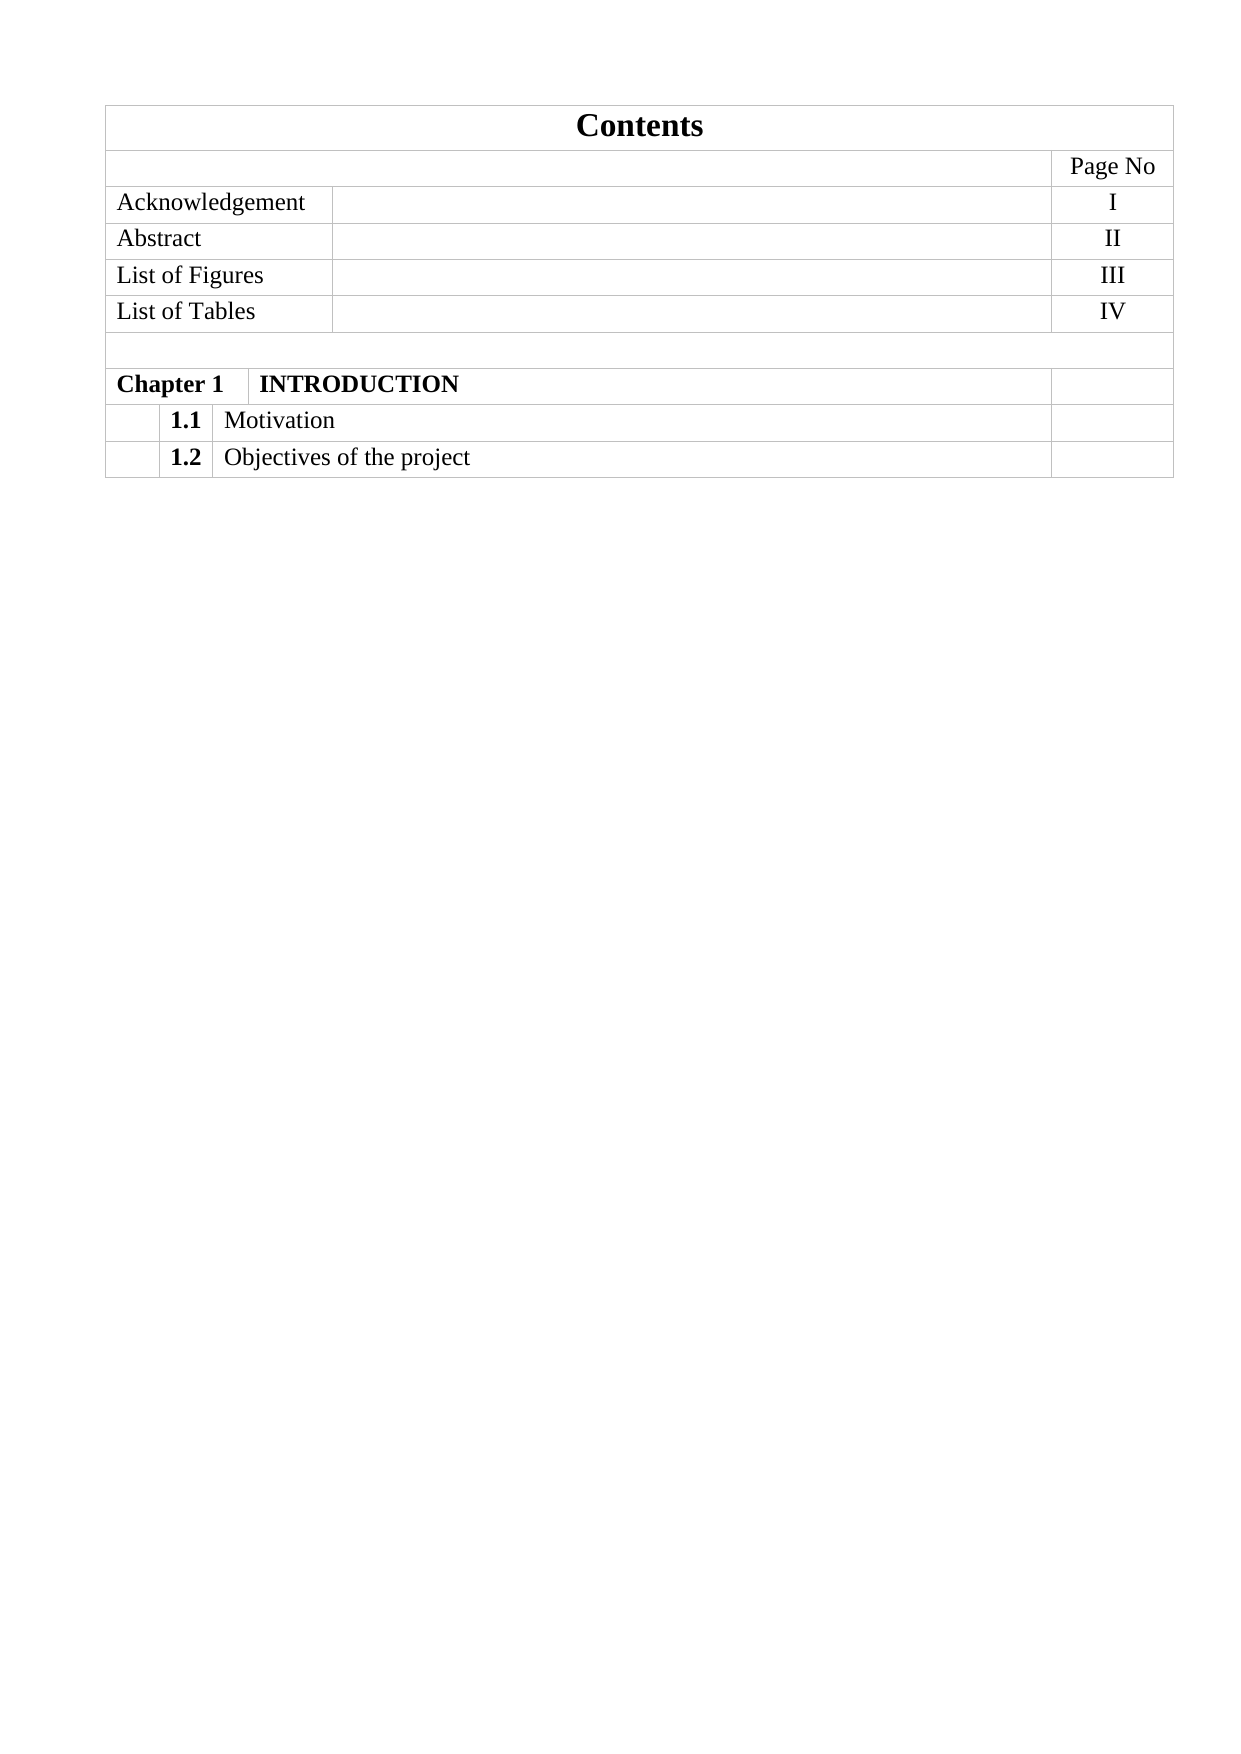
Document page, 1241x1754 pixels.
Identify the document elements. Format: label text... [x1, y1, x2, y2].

table_cell [333, 296, 1051, 332]
table_cell III [1052, 260, 1173, 295]
table_cell II [1052, 224, 1173, 259]
table_cell [106, 333, 1173, 368]
table_cell Objectives of the project [213, 442, 1051, 477]
table_cell [333, 224, 1051, 259]
table_cell I [1052, 187, 1173, 222]
table_cell Motivation [213, 405, 1051, 441]
table_cell [333, 187, 1051, 222]
table_header Contents [106, 106, 1173, 150]
table_cell Page No [1052, 151, 1173, 186]
table_cell [333, 260, 1051, 295]
table_cell List of Tables [106, 296, 332, 332]
table_cell List of Figures [106, 260, 332, 295]
table_cell Chapter 1 [106, 369, 248, 404]
table_cell [106, 442, 159, 477]
table_cell [1052, 442, 1173, 477]
table_cell [1052, 405, 1173, 441]
table_cell 1.1 [160, 405, 212, 441]
table_cell [106, 405, 159, 441]
table_cell [106, 151, 1051, 186]
table_cell [1052, 369, 1173, 404]
table_cell Acknowledgement [106, 187, 332, 222]
table_cell 1.2 [160, 442, 212, 477]
table_cell IV [1052, 296, 1173, 332]
table_cell Abstract [106, 224, 332, 259]
table_cell INTRODUCTION [249, 369, 1051, 404]
